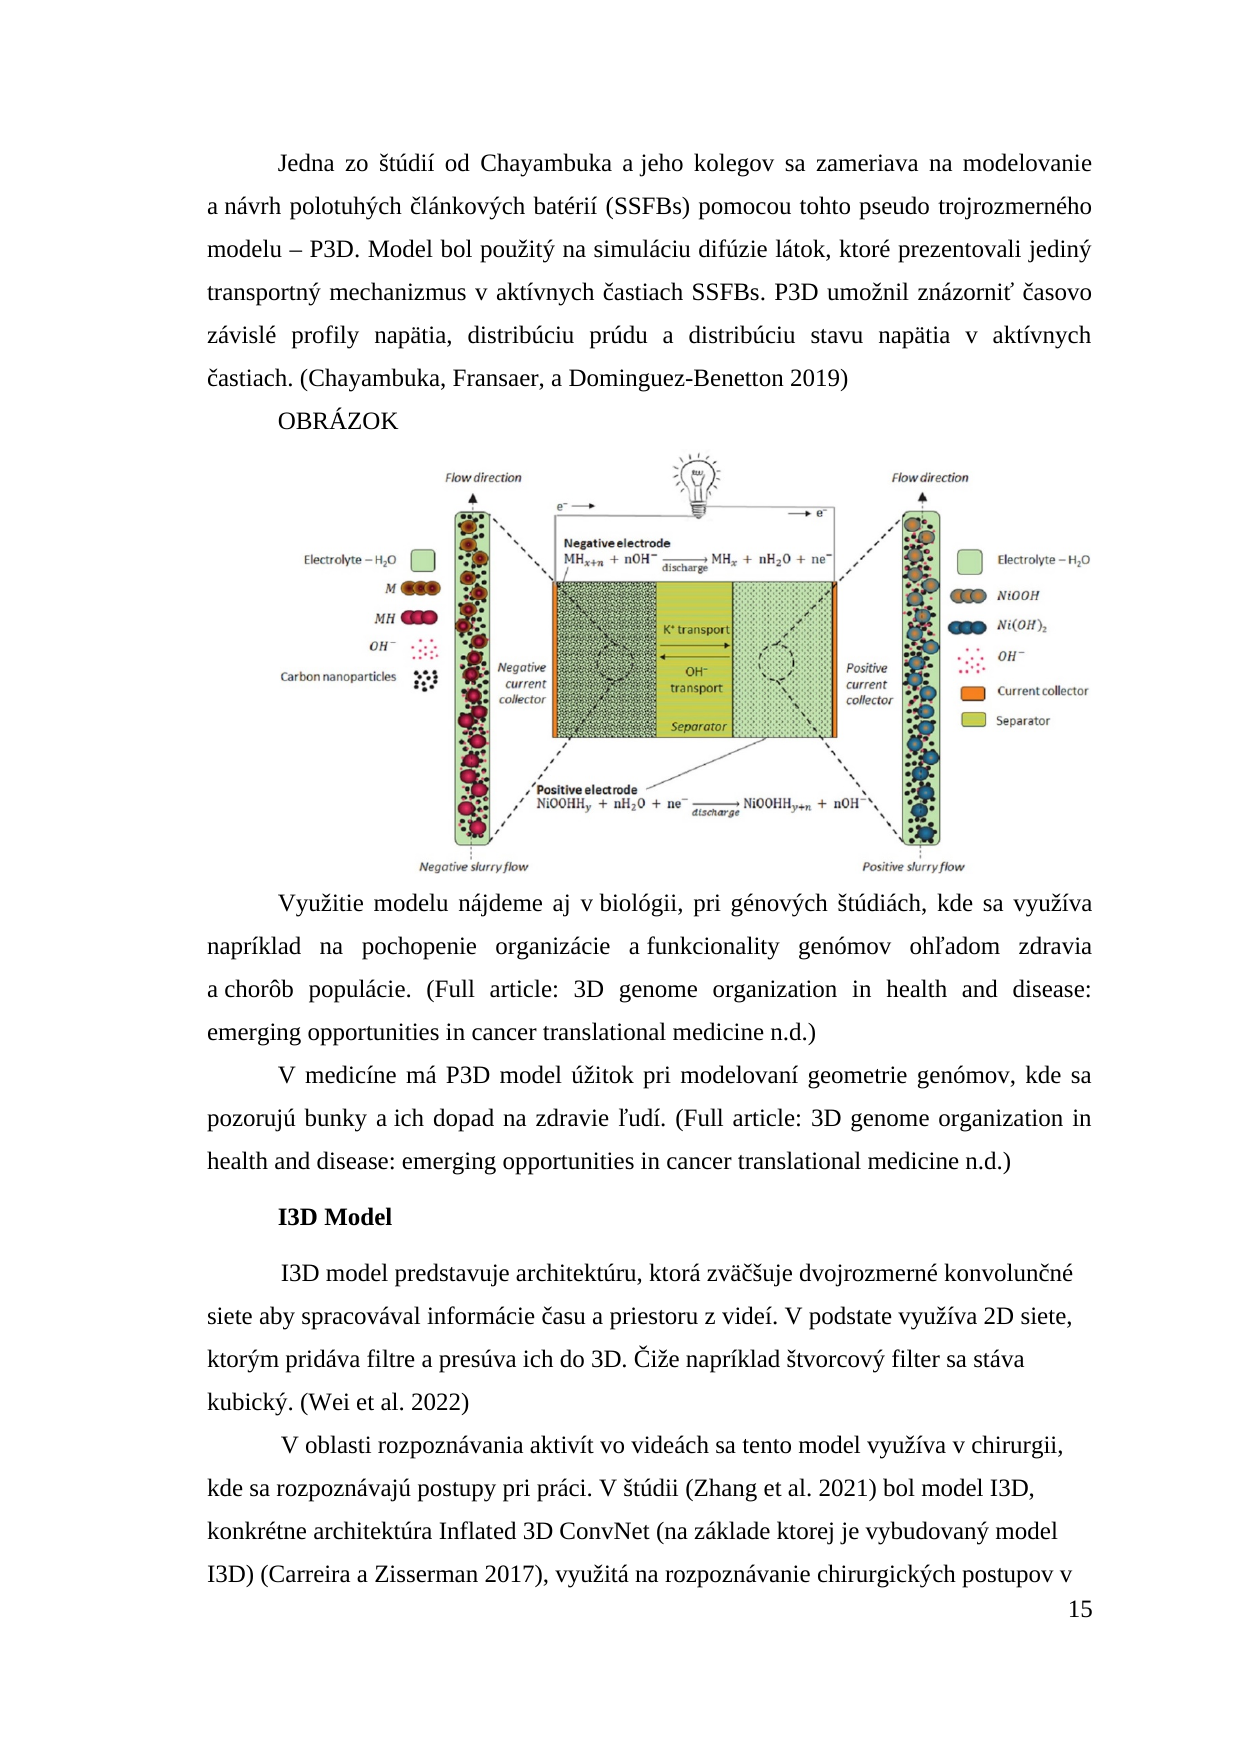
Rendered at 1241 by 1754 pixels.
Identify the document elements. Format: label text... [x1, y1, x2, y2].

subtitle I3D Model [207, 1202, 1092, 1231]
list I3D model predstavuje architektúru, ktorá zväčšuje dvojrozmerné konvolunčné siete aby spracovával informácie času a priestoru z videí. V podstate využíva 2D siete, ktorým pridáva filtre a presúva ich do 3D. Čiže napríklad štvorcový filter sa stáva kubický. (Wei et al. 2022) [207, 1258, 1092, 1416]
text OBRÁZOK [207, 406, 1092, 435]
picture [279, 449, 1091, 874]
text Využitie modelu nájdeme aj v biológii, pri génových štúdiách, kde sa využíva napríklad na pochopenie organizácie a funkcionality genómov ohľadom zdravia a chorôb populácie. (Full article: 3D genome organization in health and disease: emerging opportunities in cancer translational medicine n.d.) [207, 888, 1092, 1046]
text V medicíne má P3D model úžitok pri modelovaní geometrie genómov, kde sa pozorujú bunky a ich dopad na zdravie ľudí. (Full article: 3D genome organization in health and disease: emerging opportunities in cancer translational medicine n.d.) [207, 1060, 1092, 1175]
text Jedna zo štúdií od Chayambuka a jeho kolegov sa zameriava na modelovanie a návrh polotuhých článkových batérií (SSFBs) pomocou tohto pseudo trojrozmerného modelu – P3D. Model bol použitý na simuláciu difúzie látok, ktoré prezentovali jediný transportný mechanizmus v aktívnych častiach SSFBs. P3D umožnil znázorniť časovo závislé profily napätia, distribúciu prúdu a distribúciu stavu napätia v aktívnych častiach. (Chayambuka, Fransaer, a Dominguez-Benetton 2019) [207, 148, 1092, 392]
